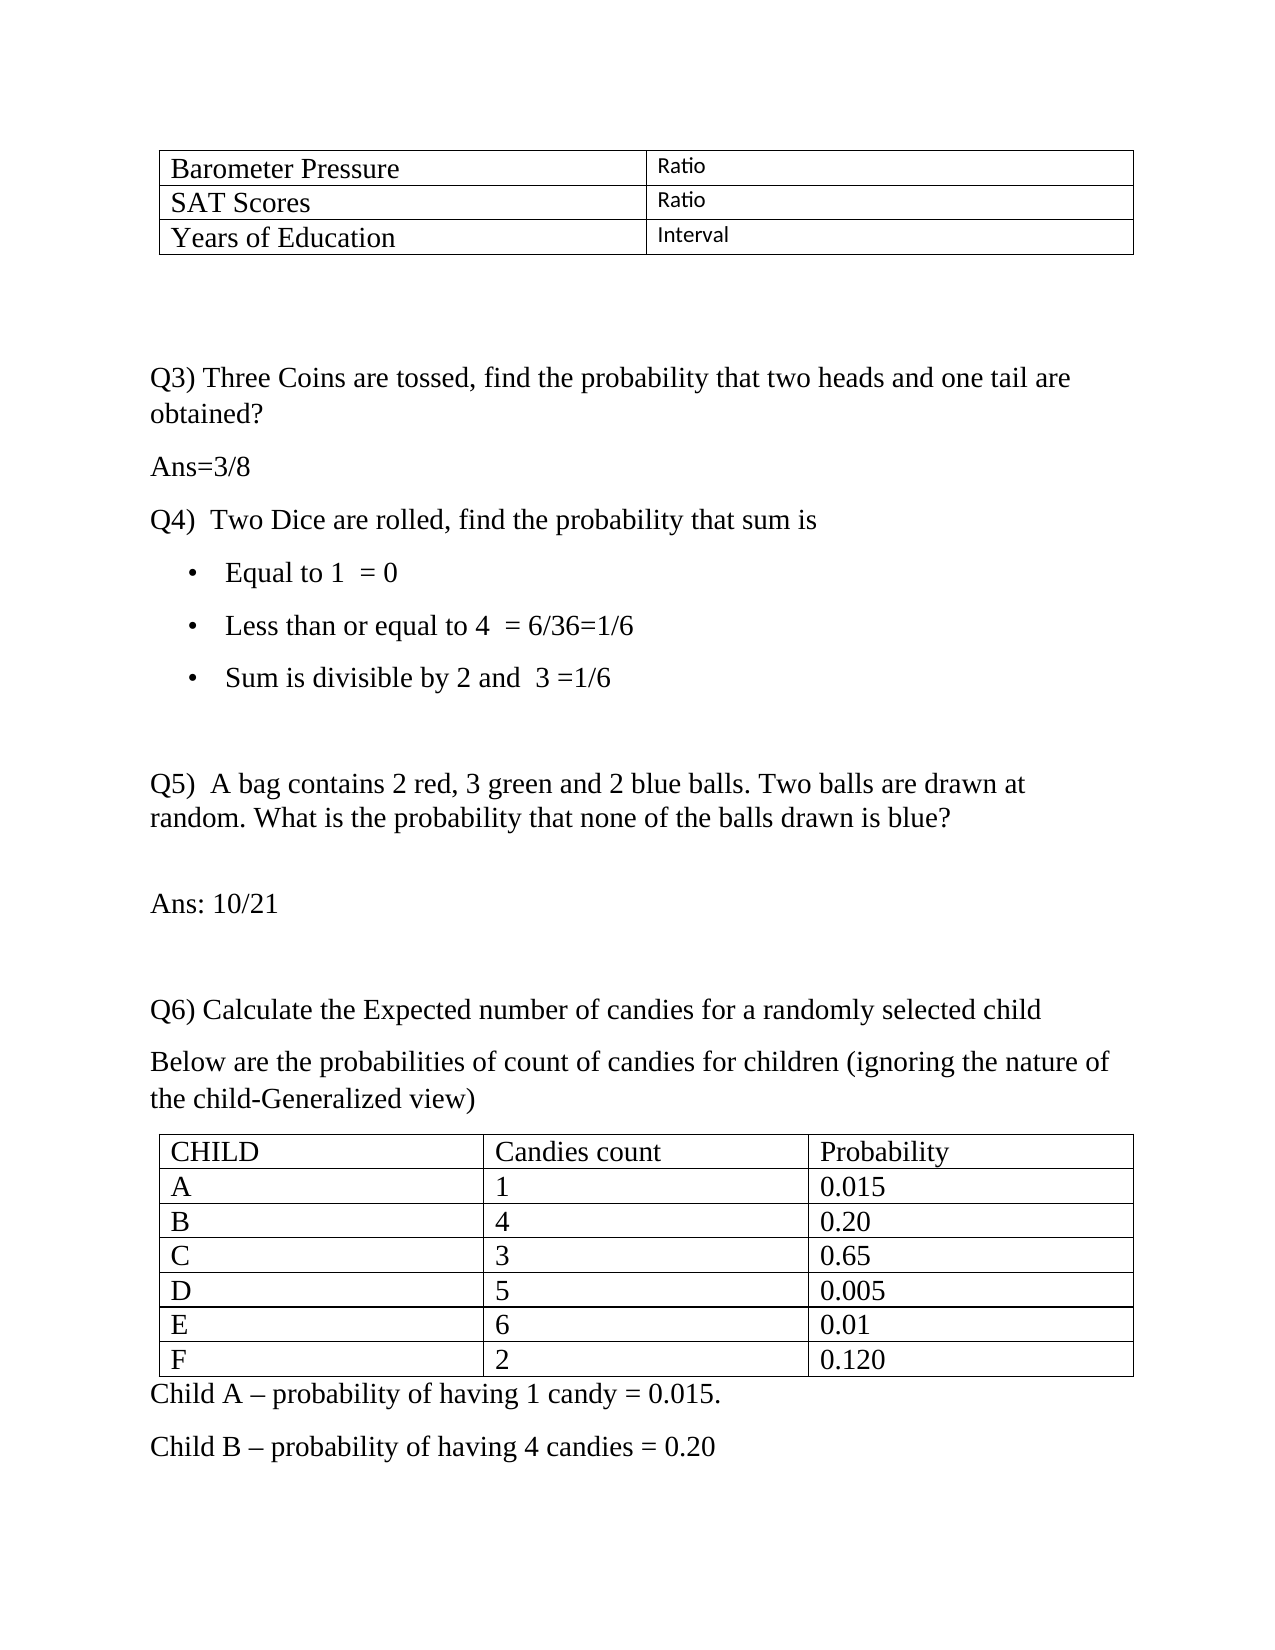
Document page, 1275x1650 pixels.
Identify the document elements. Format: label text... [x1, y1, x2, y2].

table_cell A [160, 1169, 483, 1203]
table_cell Barometer Pressure [160, 151, 646, 184]
table_cell Interval [647, 220, 1133, 254]
table_cell Years of Education [160, 220, 646, 254]
text Q6) Calculate the Expected number of candies for a randomly selected child [150, 992, 1125, 1025]
table_cell 5 [484, 1273, 808, 1306]
table_header CHILD [160, 1135, 483, 1168]
table_cell Ratio [647, 151, 1133, 184]
table_cell Ratio [647, 186, 1133, 219]
text Below are the probabilities of count of candies for children (ignoring the nature of the child-Generalized view) [150, 1044, 1125, 1114]
table_cell 0.20 [809, 1204, 1133, 1237]
text Q5) A bag contains 2 red, 3 green and 2 blue balls. Two balls are drawn at random. What is the probability that none of the balls drawn is blue? [150, 766, 1125, 833]
table_header Probability [809, 1135, 1133, 1168]
table_cell 0.65 [809, 1238, 1133, 1272]
list Equal to 1 = 0 [187, 555, 1125, 588]
table_cell 6 [484, 1308, 808, 1341]
text Q3) Three Coins are tossed, find the probability that two heads and one tail are obtained? [150, 360, 1125, 430]
list Sum is divisible by 2 and 3 =1/6 [187, 661, 1125, 694]
table_cell 0.01 [809, 1308, 1133, 1341]
table_cell SAT Scores [160, 186, 646, 219]
text Ans: 10/21 [150, 886, 1125, 920]
table_header Candies count [484, 1135, 808, 1168]
list Less than or equal to 4 = 6/36=1/6 [187, 608, 1125, 641]
table_cell 0.015 [809, 1169, 1133, 1203]
table_cell 0.120 [809, 1342, 1133, 1376]
table_cell 3 [484, 1238, 808, 1272]
text Child A – probability of having 1 candy = 0.015. [150, 1377, 1125, 1410]
text Ans=3/8 [150, 449, 1125, 483]
table_cell 0.005 [809, 1273, 1133, 1306]
table_cell B [160, 1204, 483, 1237]
table_cell F [160, 1342, 483, 1376]
table_cell C [160, 1238, 483, 1272]
table_cell 4 [484, 1204, 808, 1237]
table_cell D [160, 1273, 483, 1306]
table_cell 2 [484, 1342, 808, 1376]
text Q4) Two Dice are rolled, find the probability that sum is [150, 502, 1125, 536]
table_cell E [160, 1308, 483, 1341]
table_cell 1 [484, 1169, 808, 1203]
text Child B – probability of having 4 candies = 0.20 [150, 1429, 1125, 1463]
